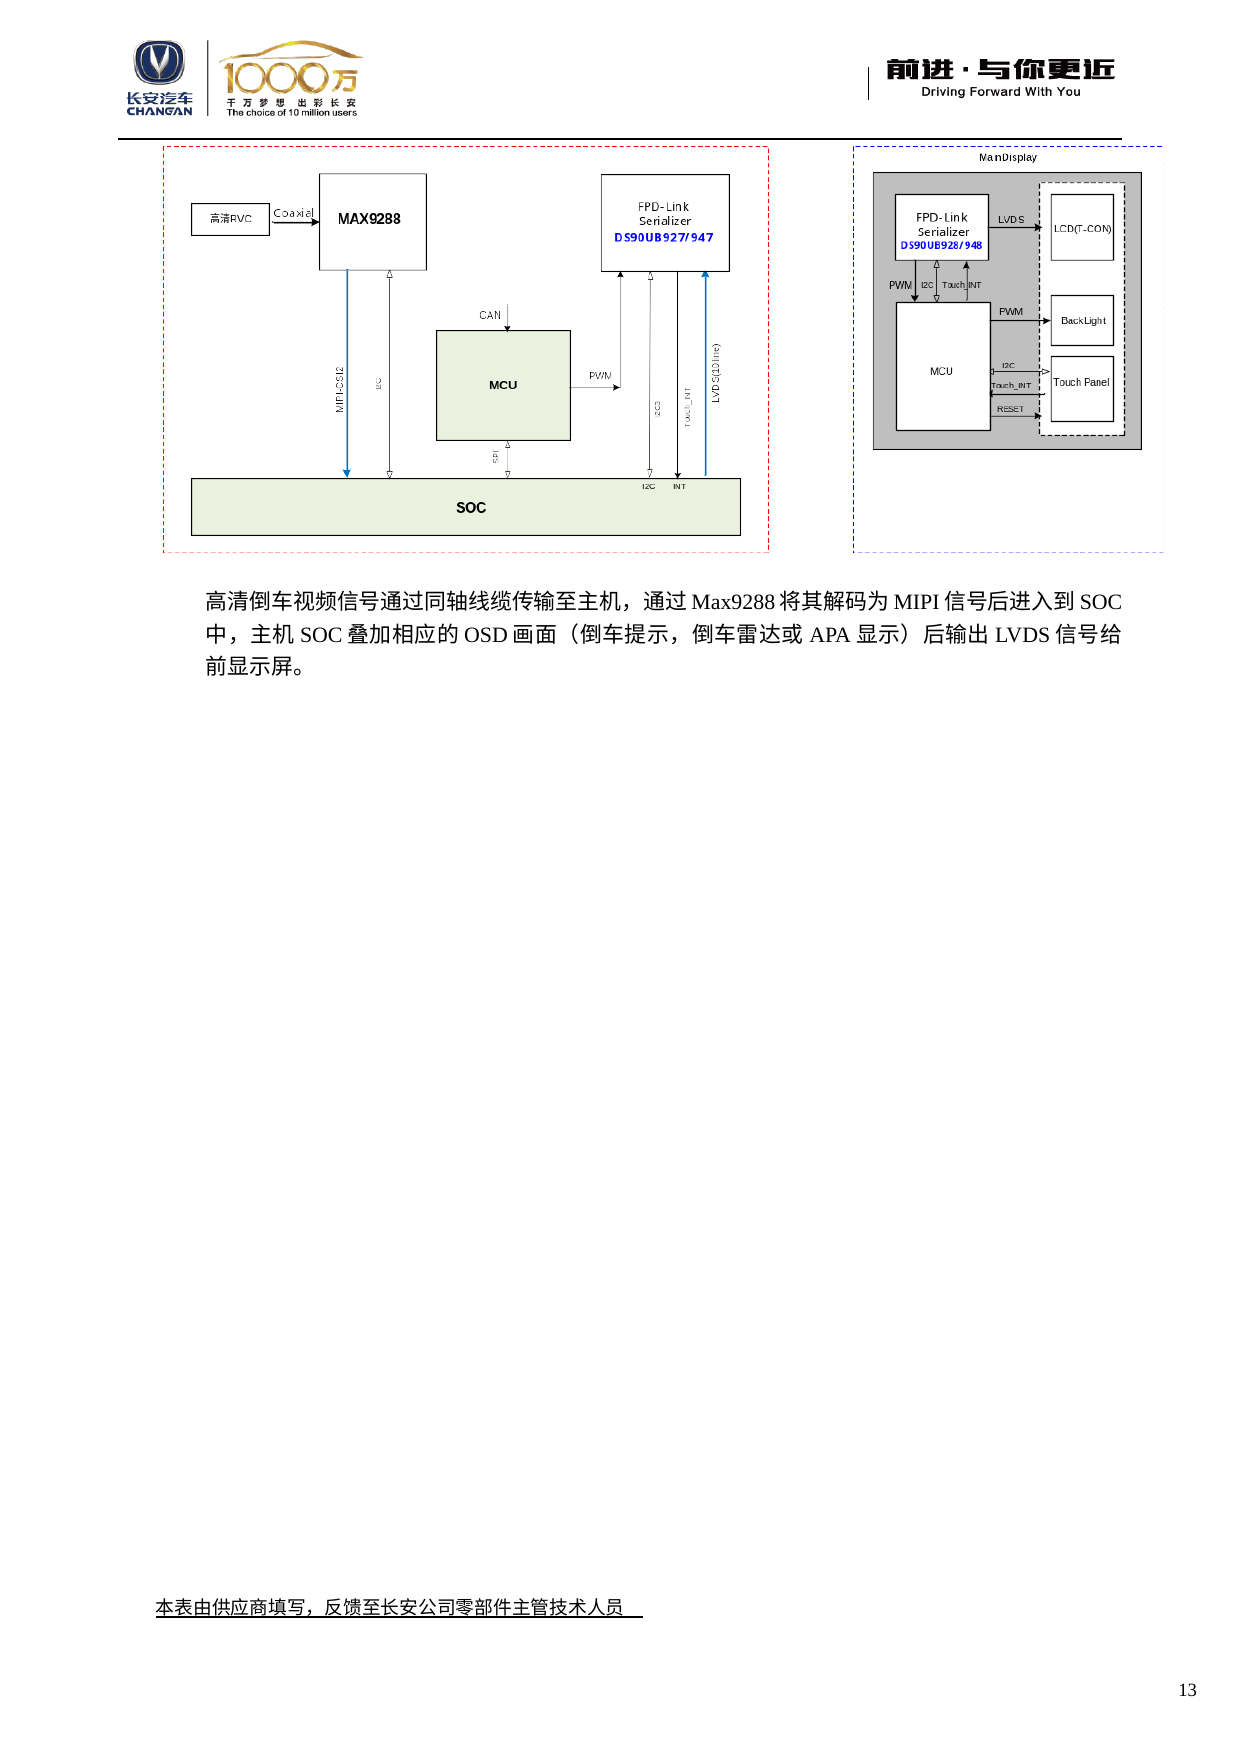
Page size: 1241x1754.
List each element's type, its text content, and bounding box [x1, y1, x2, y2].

picture [882, 52, 1119, 100]
list 高清倒车视频信号通过同轴线缆传输至主机，通过Max9288将其解码为MIPI信号后进入到SOC中，主机SOC叠加相应的OSD画面（倒车提示，倒车雷达或APA显示）后输出LVDS信号给前显示屏。 [206, 584, 1122, 681]
picture [126, 40, 364, 116]
